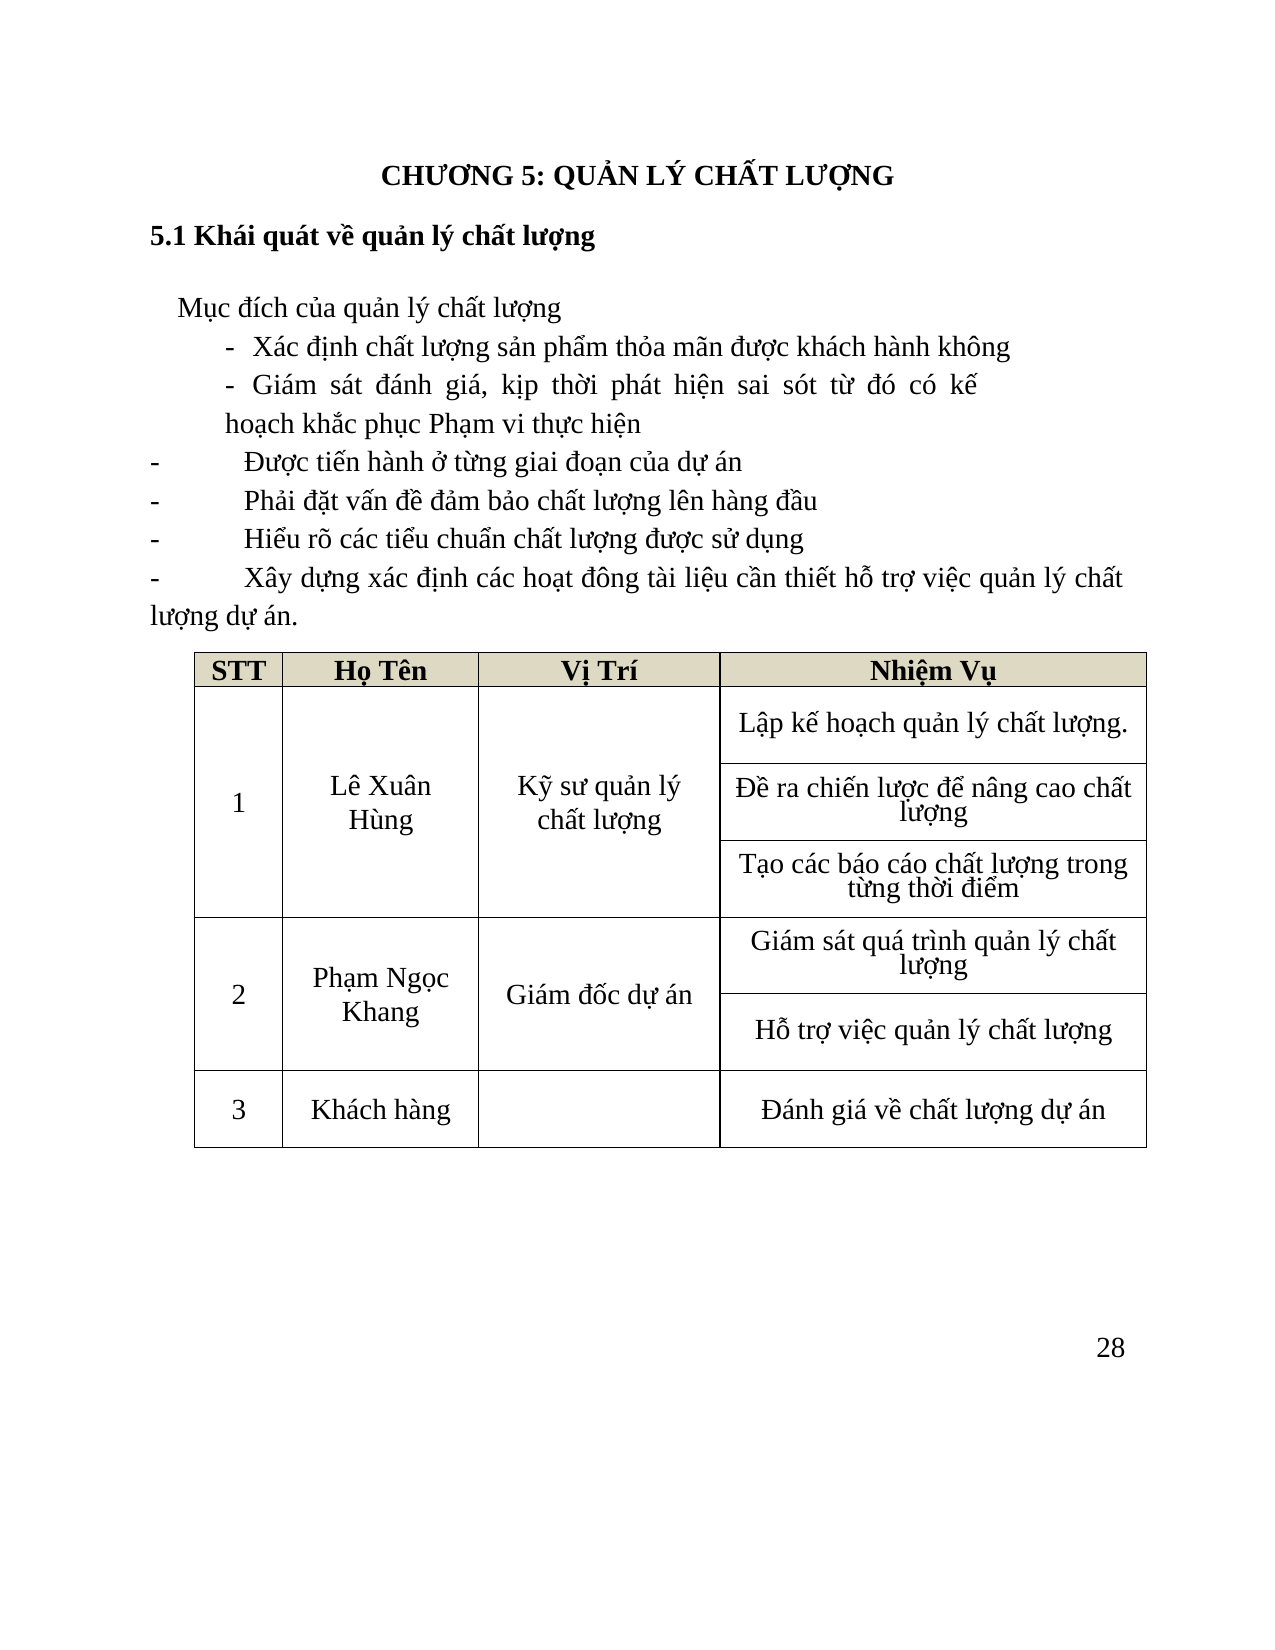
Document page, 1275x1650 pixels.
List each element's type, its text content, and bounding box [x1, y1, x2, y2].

table_cell Kỹ sư quản lý chất lượng [479, 687, 719, 917]
list Hiểu rõ các tiểu chuẩn chất lượng được sử dụng [150, 521, 1125, 555]
table_cell Đánh giá về chất lượng dự án [721, 1071, 1146, 1147]
subtitle CHƯƠNG 5: QUẢN LÝ CHẤT LƯỢNG [150, 158, 1125, 192]
list Xác định chất lượng sản phẩm thỏa mãn được khách hành không [225, 329, 1125, 362]
table_cell Lê Xuân Hùng [283, 687, 478, 917]
table_header Vị Trí [479, 653, 719, 686]
list Giám sát đánh giá, kịp thời phát hiện sai sót từ đó có kế hoạch khắc phục Phạm vi thực hiện [225, 367, 979, 439]
list Xây dựng xác định các hoạt đông tài liệu cần thiết hỗ trợ việc quản lý chất lượng dự án. [150, 560, 1125, 632]
table_cell [479, 1071, 719, 1147]
list Được tiến hành ở từng giai đoạn của dự án [150, 444, 1125, 478]
subtitle 5.1 Khái quát về quản lý chất lượng [150, 218, 1125, 251]
table_cell Giám sát quá trình quản lý chất lượng [721, 918, 1146, 993]
table_cell 3 [195, 1071, 282, 1147]
table_cell 2 [195, 918, 282, 1070]
list Phải đặt vấn đề đảm bảo chất lượng lên hàng đầu [150, 483, 1125, 516]
table_cell Đề ra chiến lược để nâng cao chất lượng [721, 764, 1146, 840]
table_cell Giám đốc dự án [479, 918, 719, 1070]
table_cell Tạo các báo cáo chất lượng trong từng thời điểm [721, 841, 1146, 917]
table_cell 1 [195, 687, 282, 917]
table_cell Phạm Ngọc Khang [283, 918, 478, 1070]
table_header Họ Tên [283, 653, 478, 686]
table_cell Lập kế hoạch quản lý chất lượng. [721, 687, 1146, 763]
table_cell Hỗ trợ việc quản lý chất lượng [721, 994, 1146, 1070]
text Mục đích của quản lý chất lượng [177, 290, 1125, 324]
table_header Nhiệm Vụ [721, 653, 1146, 686]
table_cell Khách hàng [283, 1071, 478, 1147]
table_header STT [195, 653, 282, 686]
